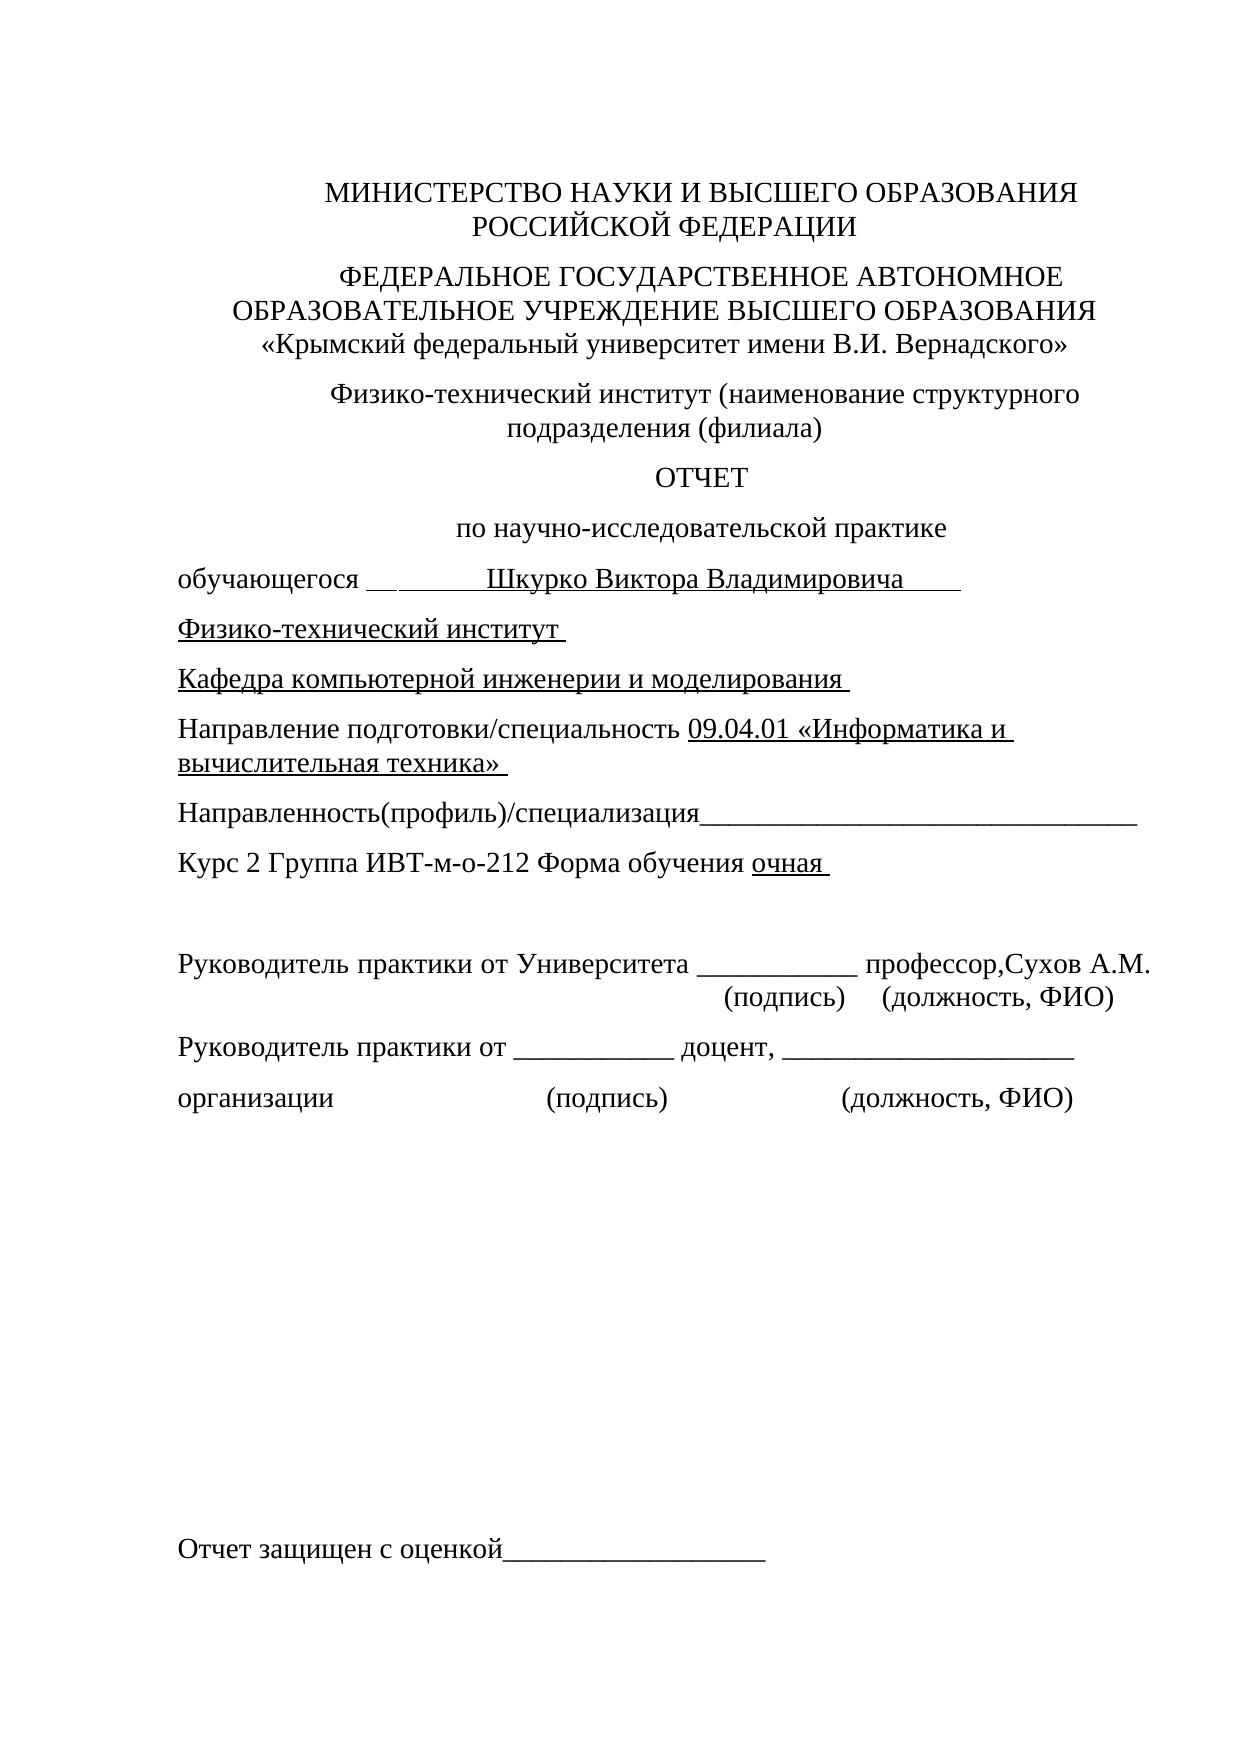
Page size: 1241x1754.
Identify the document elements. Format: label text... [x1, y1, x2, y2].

text Отчет защищен с оценкой__________________ [177, 1532, 1152, 1565]
text Направленность(профиль)/специализация______________________________ [177, 795, 1152, 829]
text Направление подготовки/специальность 09.04.01 «Информатика и вычислительная техника» [177, 711, 1152, 778]
text Руководитель практики от Университета ___________ профессор,Сухов А.М. (подпись) (должность, ФИО) [177, 946, 1152, 1013]
text Курс 2 Группа ИВТ-м-о-212 Форма обучения очная [177, 845, 1152, 879]
text Кафедра компьютерной инженерии и моделирования [177, 661, 1152, 695]
text по научно-исследовательской практике [177, 511, 1152, 544]
text Физико-технический институт (наименование структурного подразделения (филиала) [177, 377, 1152, 444]
text организации (подпись) (должность, ФИО) [177, 1080, 1152, 1113]
text МИНИСТЕРСТВО НАУКИ И ВЫСШЕГО ОБРАЗОВАНИЯ РОССИЙСКОЙ ФЕДЕРАЦИИ [177, 176, 1152, 243]
text ФЕДЕРАЛЬНОЕ ГОСУДАРСТВЕННОЕ АВТОНОМНОЕ ОБРАЗОВАТЕЛЬНОЕ УЧРЕЖДЕНИЕ ВЫСШЕГО ОБРАЗОВАНИЯ «Крымский федеральный университет имени В.И. Вернадского» [177, 259, 1152, 360]
text Физико-технический институт [177, 611, 1152, 644]
text ОТЧЕТ [177, 460, 1152, 494]
text Руководитель практики от ___________ доцент, ____________________ [177, 1029, 1152, 1063]
text обучающегося Шкурко Виктора Владимировича [177, 561, 1152, 594]
